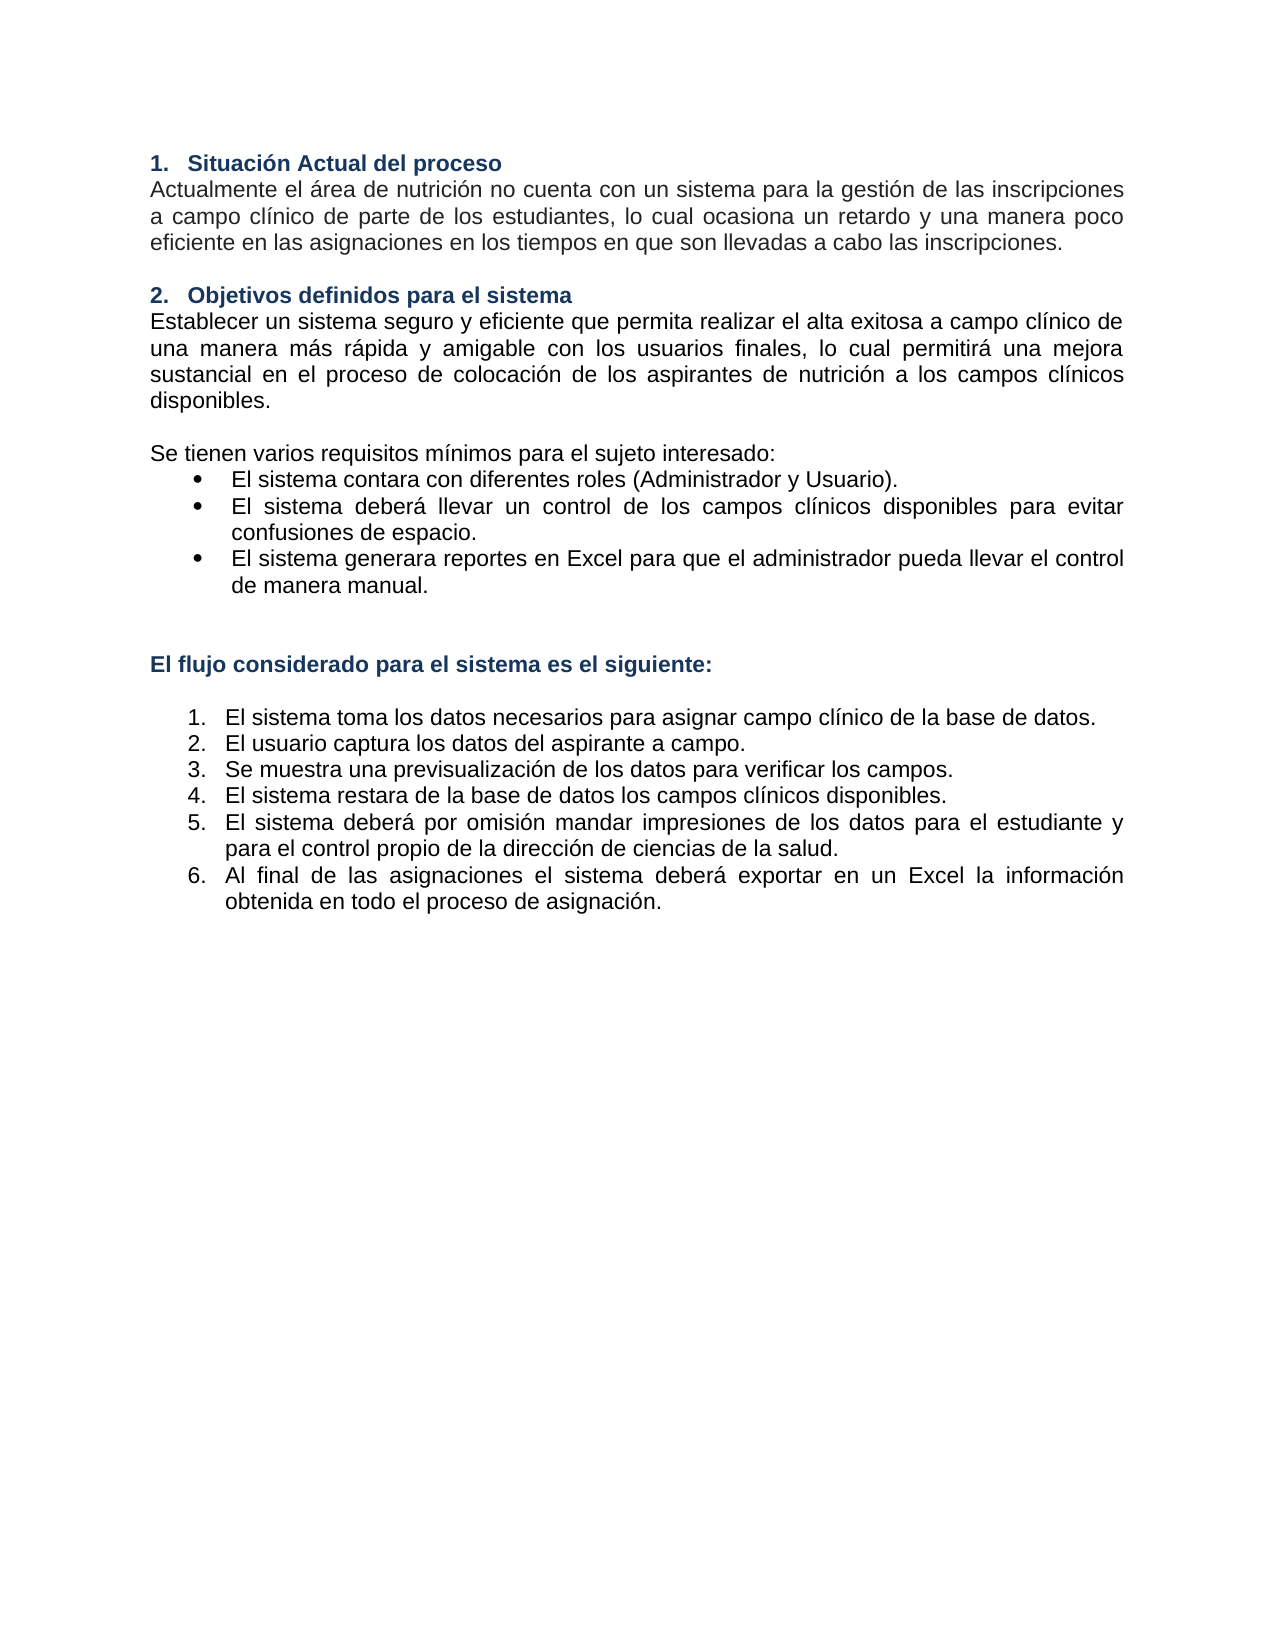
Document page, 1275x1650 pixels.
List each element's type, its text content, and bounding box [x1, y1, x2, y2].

text Establecer un sistema seguro y eficiente que permita realizar el alta exitosa a campo clínico de una manera más rápida y amigable con los usuarios finales, lo cual permitirá una mejora sustancial en el proceso de colocación de los aspirantes de nutrición a los campos clínicos disponibles. [150, 308, 1125, 413]
list El sistema deberá por omisión mandar impresiones de los datos para el estudiante y para el control propio de la dirección de ciencias de la salud. [187, 809, 1125, 862]
list Situación Actual del proceso [150, 150, 1125, 176]
list El usuario captura los datos del aspirante a campo. [187, 730, 1125, 756]
list El sistema restara de la base de datos los campos clínicos disponibles. [187, 782, 1125, 809]
list El sistema contara con diferentes roles (Administrador y Usuario). [194, 466, 1125, 493]
text Se tienen varios requisitos mínimos para el sujeto interesado: [150, 440, 1125, 466]
list Al final de las asignaciones el sistema deberá exportar en un Excel la información obtenida en todo el proceso de asignación. [187, 862, 1125, 914]
text Actualmente el área de nutrición no cuenta con un sistema para la gestión de las inscripciones a campo clínico de parte de los estudiantes, lo cual ocasiona un retardo y una manera poco eficiente en las asignaciones en los tiempos en que son llevadas a cabo las inscripciones. [150, 176, 1125, 255]
list El sistema toma los datos necesarios para asignar campo clínico de la base de datos. [187, 703, 1125, 730]
list El sistema deberá llevar un control de los campos clínicos disponibles para evitar confusiones de espacio. [194, 493, 1125, 545]
list El sistema generara reportes en Excel para que el administrador pueda llevar el control de manera manual. [194, 545, 1125, 598]
list Objetivos definidos para el sistema [150, 282, 1125, 308]
text El flujo considerado para el sistema es el siguiente: [150, 651, 1125, 677]
list Se muestra una previsualización de los datos para verificar los campos. [187, 756, 1125, 782]
